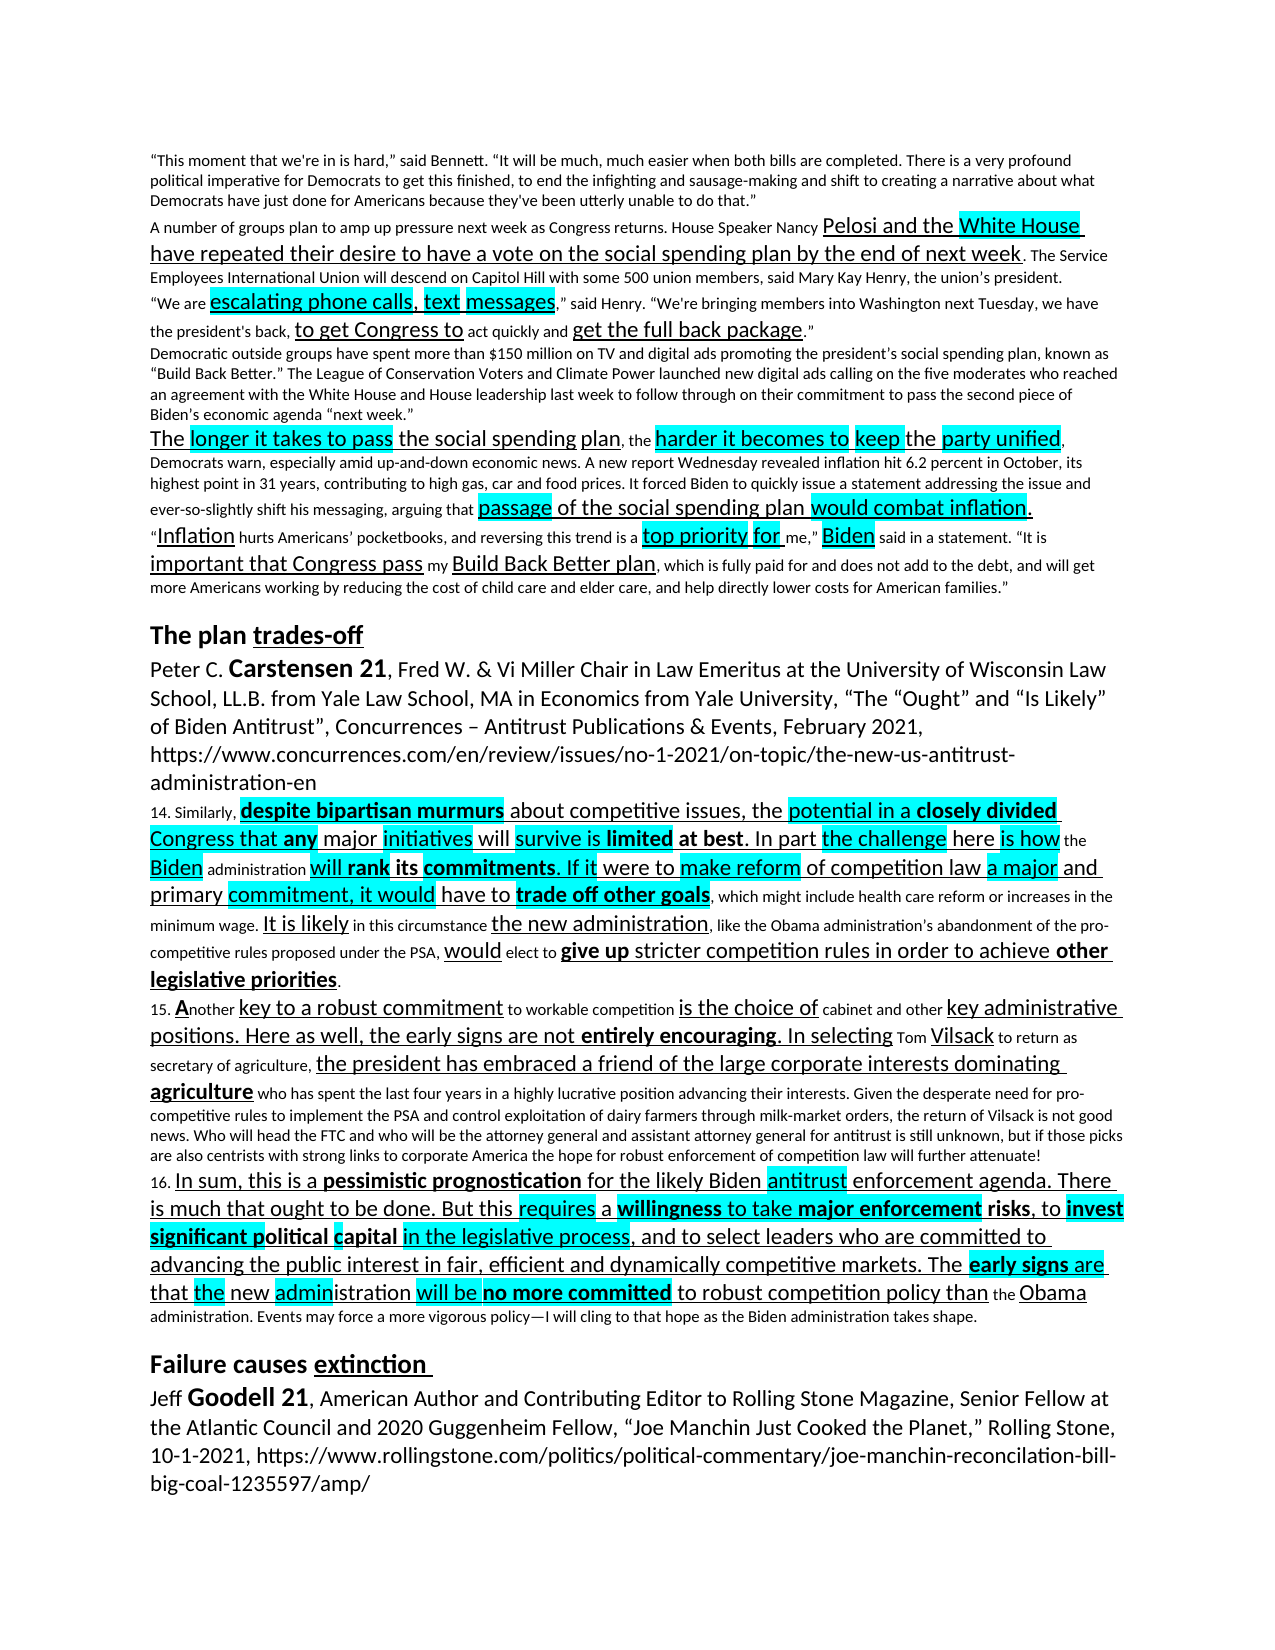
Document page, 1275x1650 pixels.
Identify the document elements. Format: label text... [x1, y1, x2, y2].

text “We are escalating phone calls, text messages,” said Henry. “We're bringing members into Washington next Tuesday, we have the president's back, to get Congress to act quickly and get the full back package.” [150, 287, 1125, 343]
subtitle The plan trades-off [150, 618, 1125, 651]
text Jeff Goodell 21, American Author and Contributing Editor to Rolling Stone Magazine, Senior Fellow at the Atlantic Council and 2020 Guggenheim Fellow, “Joe Manchin Just Cooked the Planet,” Rolling Stone, 10-1-2021, https://www.rollingstone.com/politics/political-commentary/joe-manchin-reconcilation-bill-big-coal-1235597/amp/ [150, 1380, 1125, 1497]
subtitle Failure causes extinction [150, 1347, 1125, 1380]
text Democratic outside groups have spent more than $150 million on TV and digital ads promoting the president’s social spending plan, known as “Build Back Better.” The League of Conservation Voters and Climate Power launched new digital ads calling on the five moderates who reached an agreement with the White House and House leadership last week to follow through on their commitment to pass the second piece of Biden’s economic agenda “next week.” [150, 343, 1125, 424]
text 16. In sum, this is a pessimistic prognostication for the likely Biden antitrust enforcement agenda. There is much that ought to be done. But this requires a willingness to take major enforcement risks, to invest significant political capital in the legislative process, and to select leaders who are committed to advancing the public interest in fair, efficient and dynamically competitive markets. The early signs are that the new administration will be no more committed to robust competition policy than the Obama administration. Events may force a more vigorous policy—I will cling to that hope as the Biden administration takes shape. [150, 1166, 1125, 1326]
text 15. Another key to a robust commitment to workable competition is the choice of cabinet and other key administrative positions. Here as well, the early signs are not entirely encouraging. In selecting Tom Vilsack to return as secretary of agriculture, the president has embraced a friend of the large corporate interests dominating agriculture who has spent the last four years in a highly lucrative position advancing their interests. Given the desperate need for pro-competitive rules to implement the PSA and control exploitation of dairy farmers through milk-market orders, the return of Vilsack is not good news. Who will head the FTC and who will be the attorney general and assistant attorney general for antitrust is still unknown, but if those picks are also centrists with strong links to corporate America the hope for robust enforcement of competition law will further attenuate! [150, 993, 1125, 1166]
text A number of groups plan to amp up pressure next week as Congress returns. House Speaker Nancy Pelosi and the White House have repeated their desire to have a vote on the social spending plan by the end of next week. The Service Employees International Union will descend on Capitol Hill with some 500 union members, said Mary Kay Henry, the union’s president. [150, 211, 1125, 287]
text “Inflation hurts Americans’ pocketbooks, and reversing this trend is a top priority for me,” Biden said in a statement. “It is important that Congress pass my Build Back Better plan, which is fully paid for and does not add to the debt, and will get more Americans working by reducing the cost of child care and elder care, and help directly lower costs for American families.” [150, 521, 1125, 598]
text 14. Similarly, despite bipartisan murmurs about competitive issues, the potential in a closely divided Congress that any major initiatives will survive is limited at best. In part the challenge here is how the Biden administration will rank its commitments. If it were to make reform of competition law a major and primary commitment, it would have to trade off other goals, which might include health care reform or increases in the minimum wage. It is likely in this circumstance the new administration, like the Obama administration’s abandonment of the pro-competitive rules proposed under the PSA, would elect to give up stricter competition rules in order to achieve other legislative priorities. [150, 797, 1125, 993]
text “This moment that we're in is hard,” said Bennett. “It will be much, much easier when both bills are completed. There is a very profound political imperative for Democrats to get this finished, to end the infighting and sausage-making and shift to creating a narrative about what Democrats have just done for Americans because they've been utterly unable to do that.” [150, 150, 1125, 211]
text Peter C. Carstensen 21, Fred W. & Vi Miller Chair in Law Emeritus at the University of Wisconsin Law School, LL.B. from Yale Law School, MA in Economics from Yale University, “The “Ought” and “Is Likely” of Biden Antitrust”, Concurrences – Antitrust Publications & Events, February 2021, https://www.concurrences.com/en/review/issues/no-1-2021/on-topic/the-new-us-antitrust-administration-en [150, 651, 1125, 797]
text The longer it takes to pass the social spending plan, the harder it becomes to keep the party unified, Democrats warn, especially amid up-and-down economic news. A new report Wednesday revealed inflation hit 6.2 percent in October, its highest point in 31 years, contributing to high gas, car and food prices. It forced Biden to quickly issue a statement addressing the issue and ever-so-slightly shift his messaging, arguing that passage of the social spending plan would combat inflation. [150, 424, 1125, 521]
